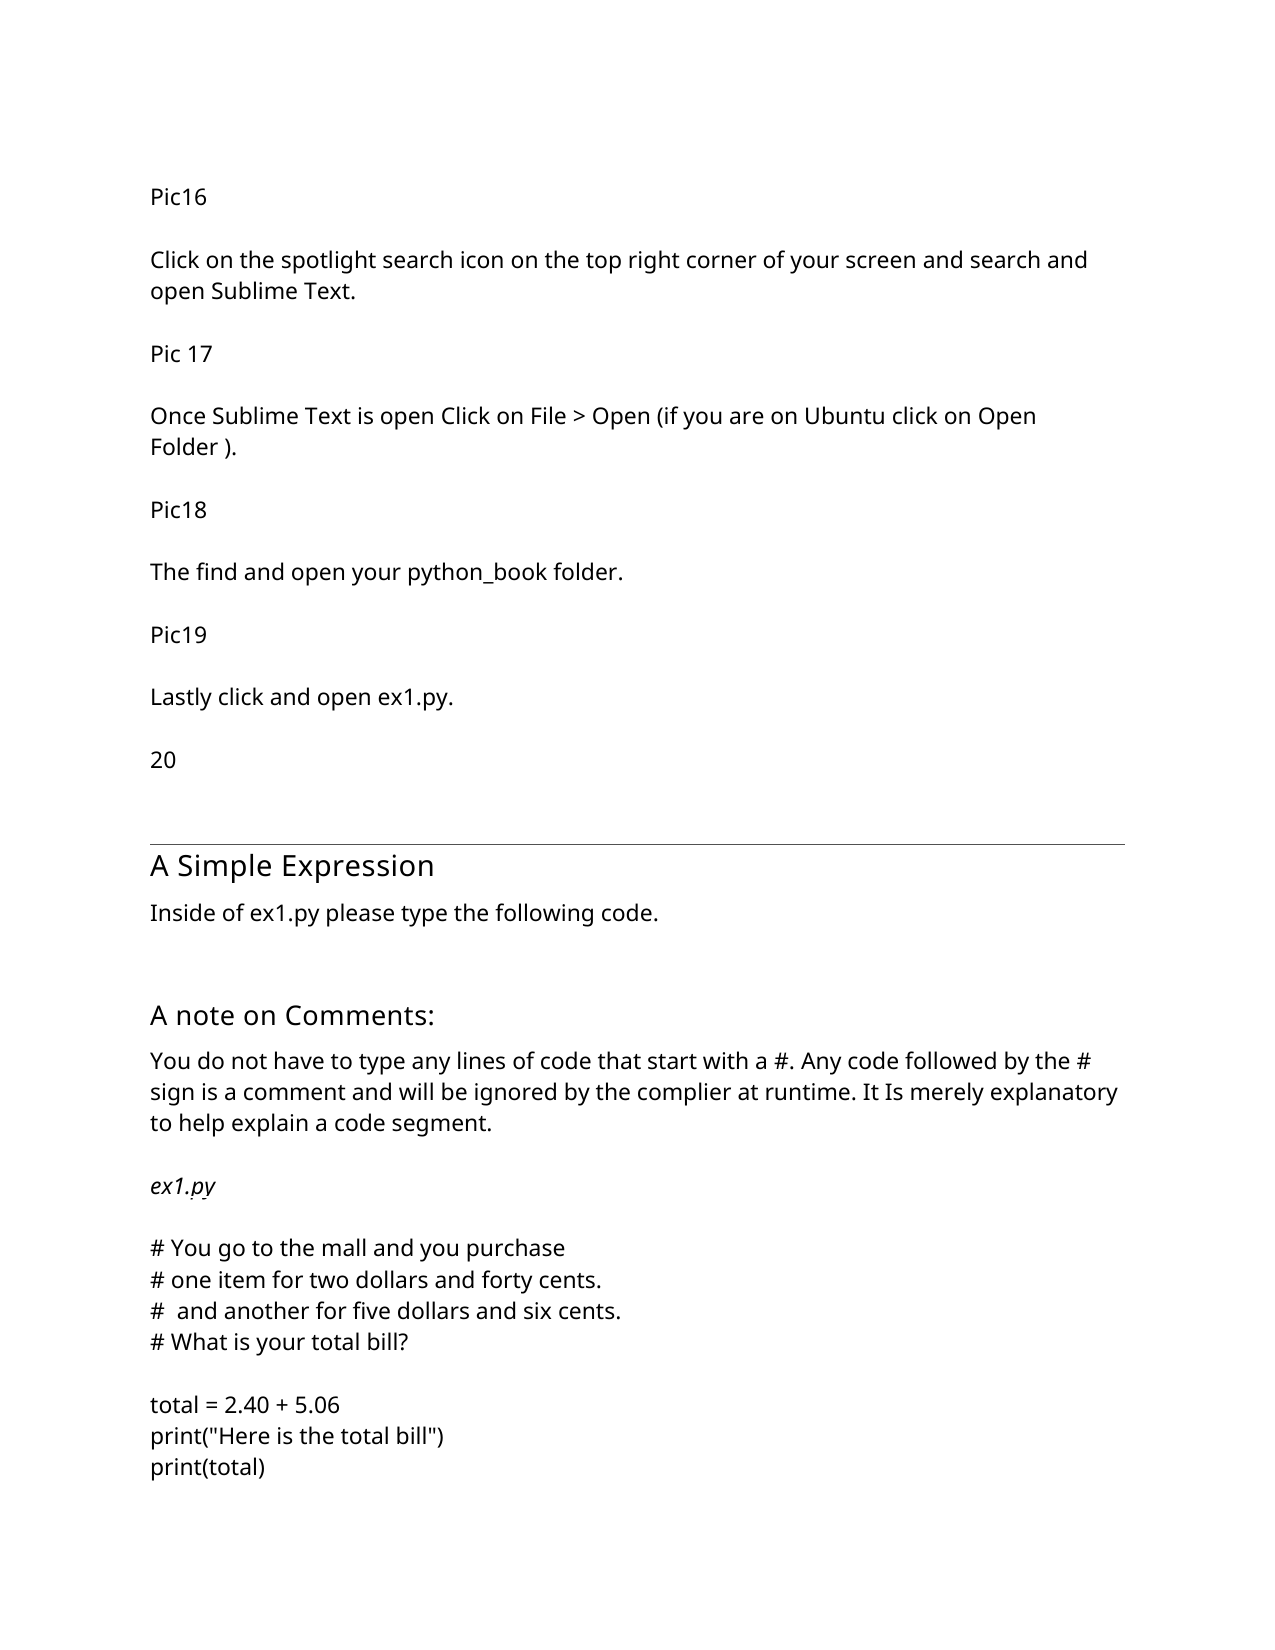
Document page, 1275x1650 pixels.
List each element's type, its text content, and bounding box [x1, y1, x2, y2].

text Pic 17 [150, 337, 1125, 369]
subtitle A Simple Expression [150, 845, 1125, 884]
text # one item for two dollars and forty cents. [150, 1264, 1125, 1295]
text Lastly click and open ex1.py. [150, 681, 1125, 712]
text Inside of ex1.py please type the following code. [150, 897, 1125, 928]
text A note on Comments: [150, 997, 1125, 1033]
text Pic18 [150, 494, 1125, 525]
text ex1.py [150, 1170, 1125, 1201]
text print(total) [150, 1451, 1125, 1482]
text Pic19 [150, 619, 1125, 650]
text Click on the spotlight search icon on the top right corner of your screen and search and open Sublime Text. [150, 244, 1125, 306]
text Pic16 [150, 181, 1125, 212]
text Once Sublime Text is open Click on File > Open (if you are on Ubuntu click on Open Folder ). [150, 400, 1125, 462]
text # and another for five dollars and six cents. [150, 1295, 1125, 1326]
text 20 [150, 744, 1125, 775]
text The find and open your python_book folder. [150, 556, 1125, 587]
text total = 2.40 + 5.06 [150, 1389, 1125, 1420]
text print("Here is the total bill") [150, 1420, 1125, 1451]
text # You go to the mall and you purchase [150, 1232, 1125, 1264]
text You do not have to type any lines of code that start with a #. Any code followed by the # sign is a comment and will be ignored by the complier at runtime. It Is merely explanatory to help explain a code segment. [150, 1045, 1125, 1139]
text # What is your total bill? [150, 1326, 1125, 1357]
